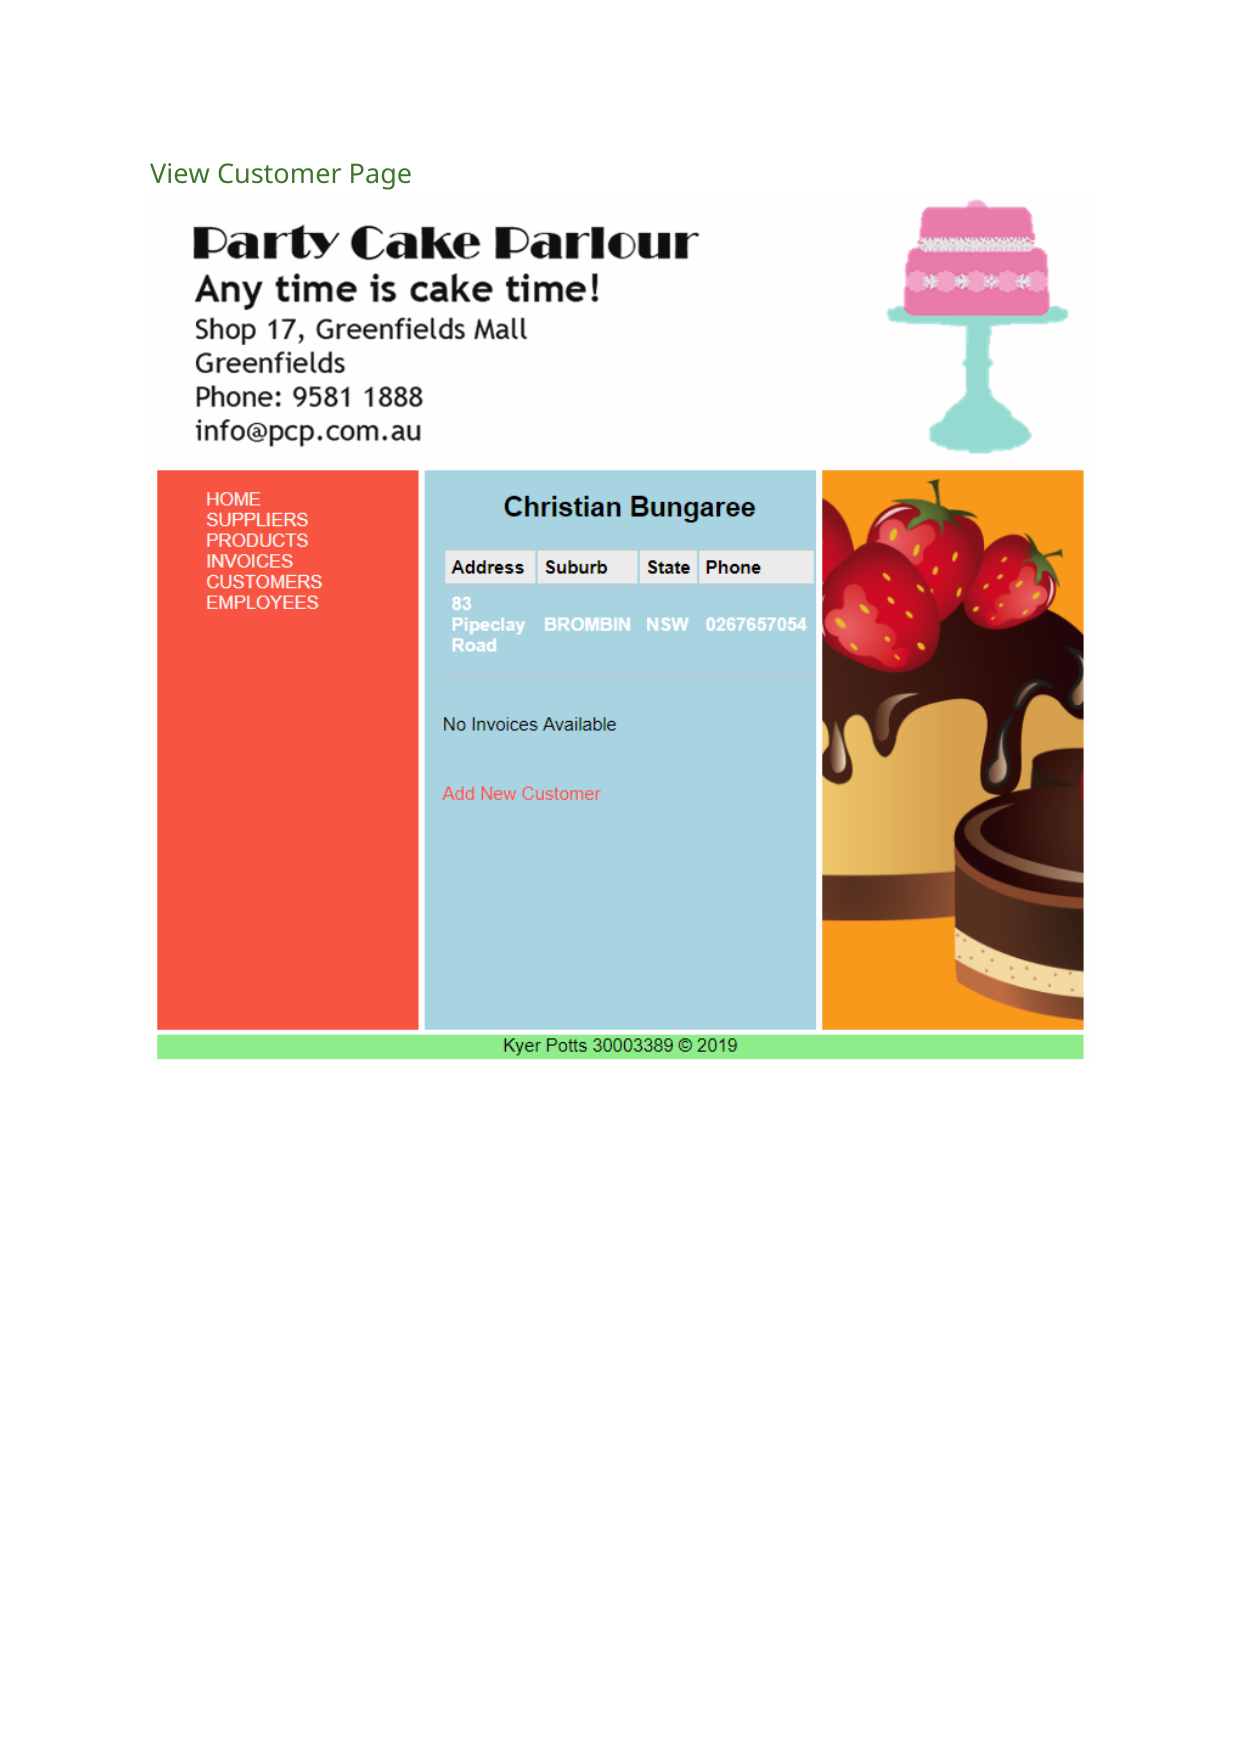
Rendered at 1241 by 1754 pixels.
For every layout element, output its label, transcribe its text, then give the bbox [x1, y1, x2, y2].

subtitle View Customer Page [150, 154, 1090, 191]
picture [150, 193, 1091, 1064]
